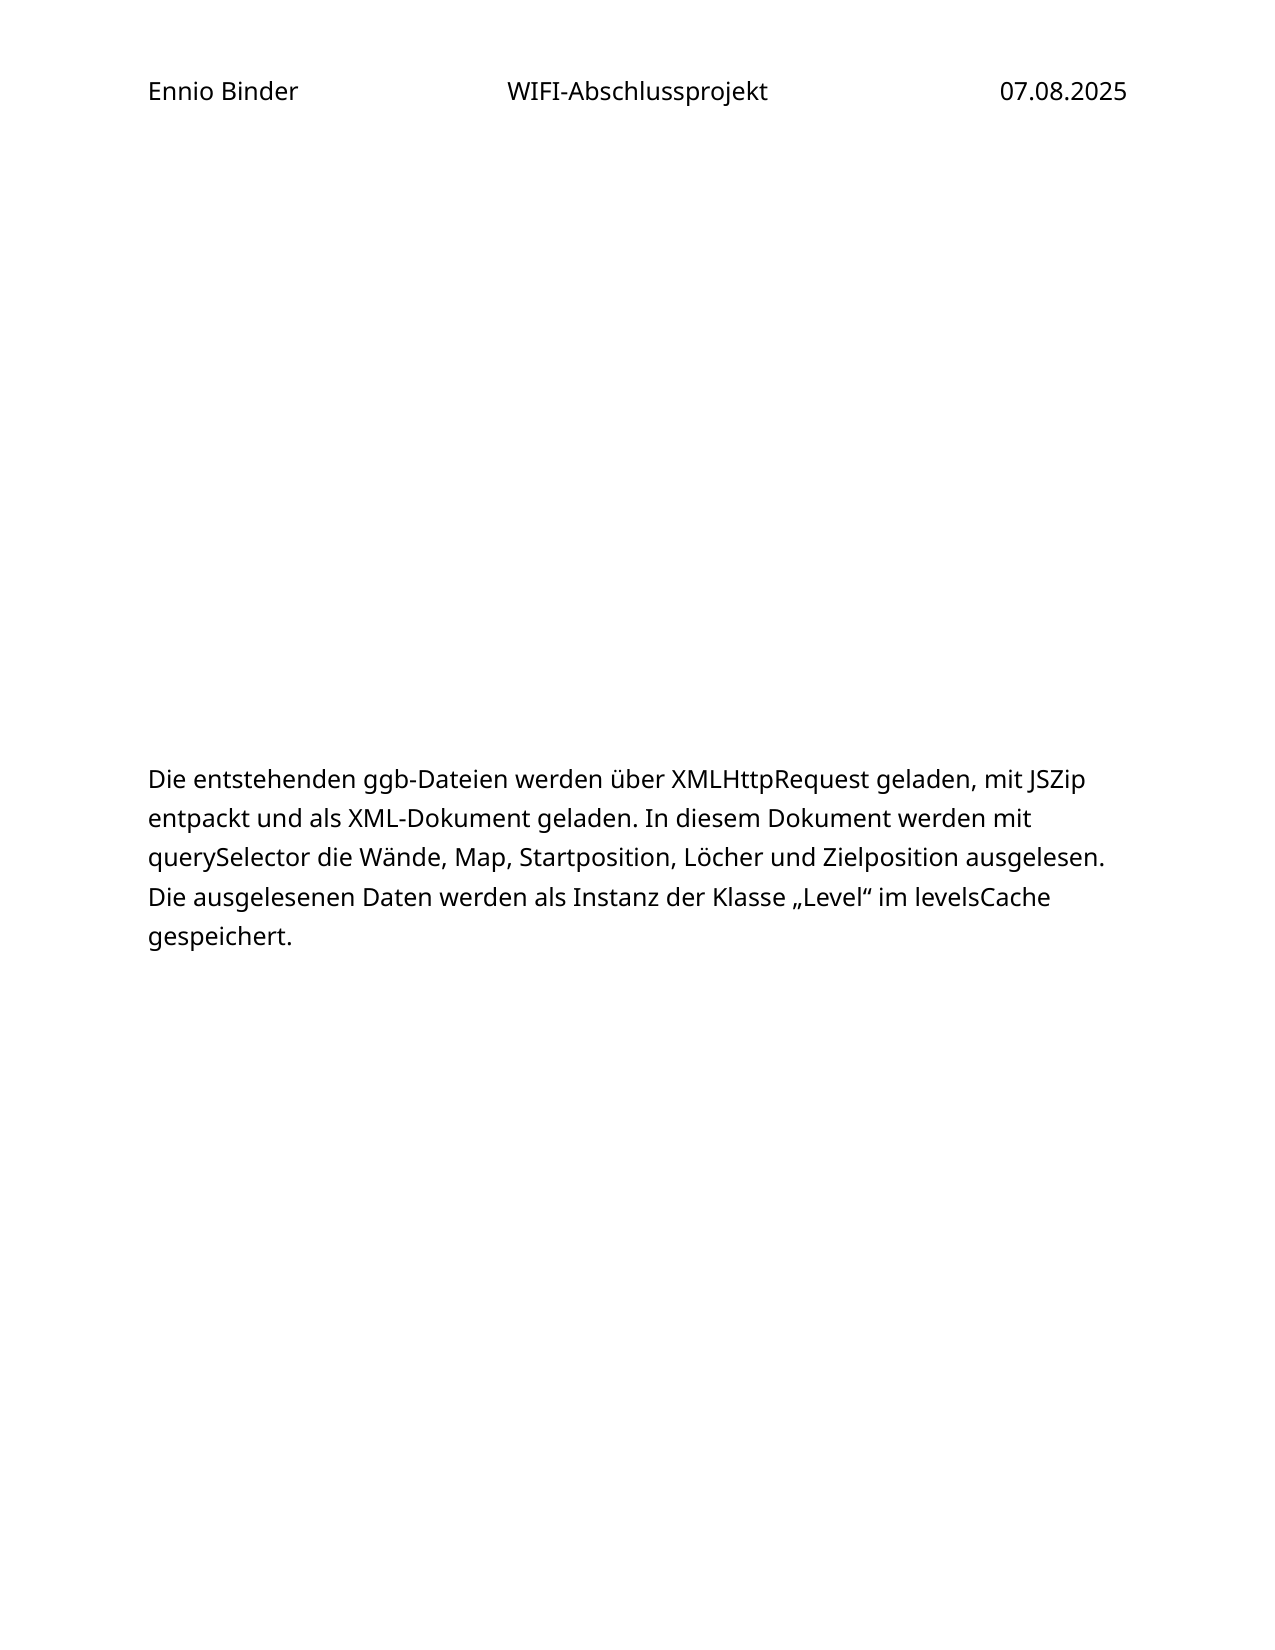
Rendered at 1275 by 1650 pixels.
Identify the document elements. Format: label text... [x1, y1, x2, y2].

text Die entstehenden ggb-Dateien werden über XMLHttpRequest geladen, mit JSZip entpackt und als XML-Dokument geladen. In diesem Dokument werden mit querySelector die Wände, Map, Startposition, Löcher und Zielposition ausgelesen. Die ausgelesenen Daten werden als Instanz der Klasse „Level“ im levelsCache gespeichert. [148, 762, 1127, 952]
